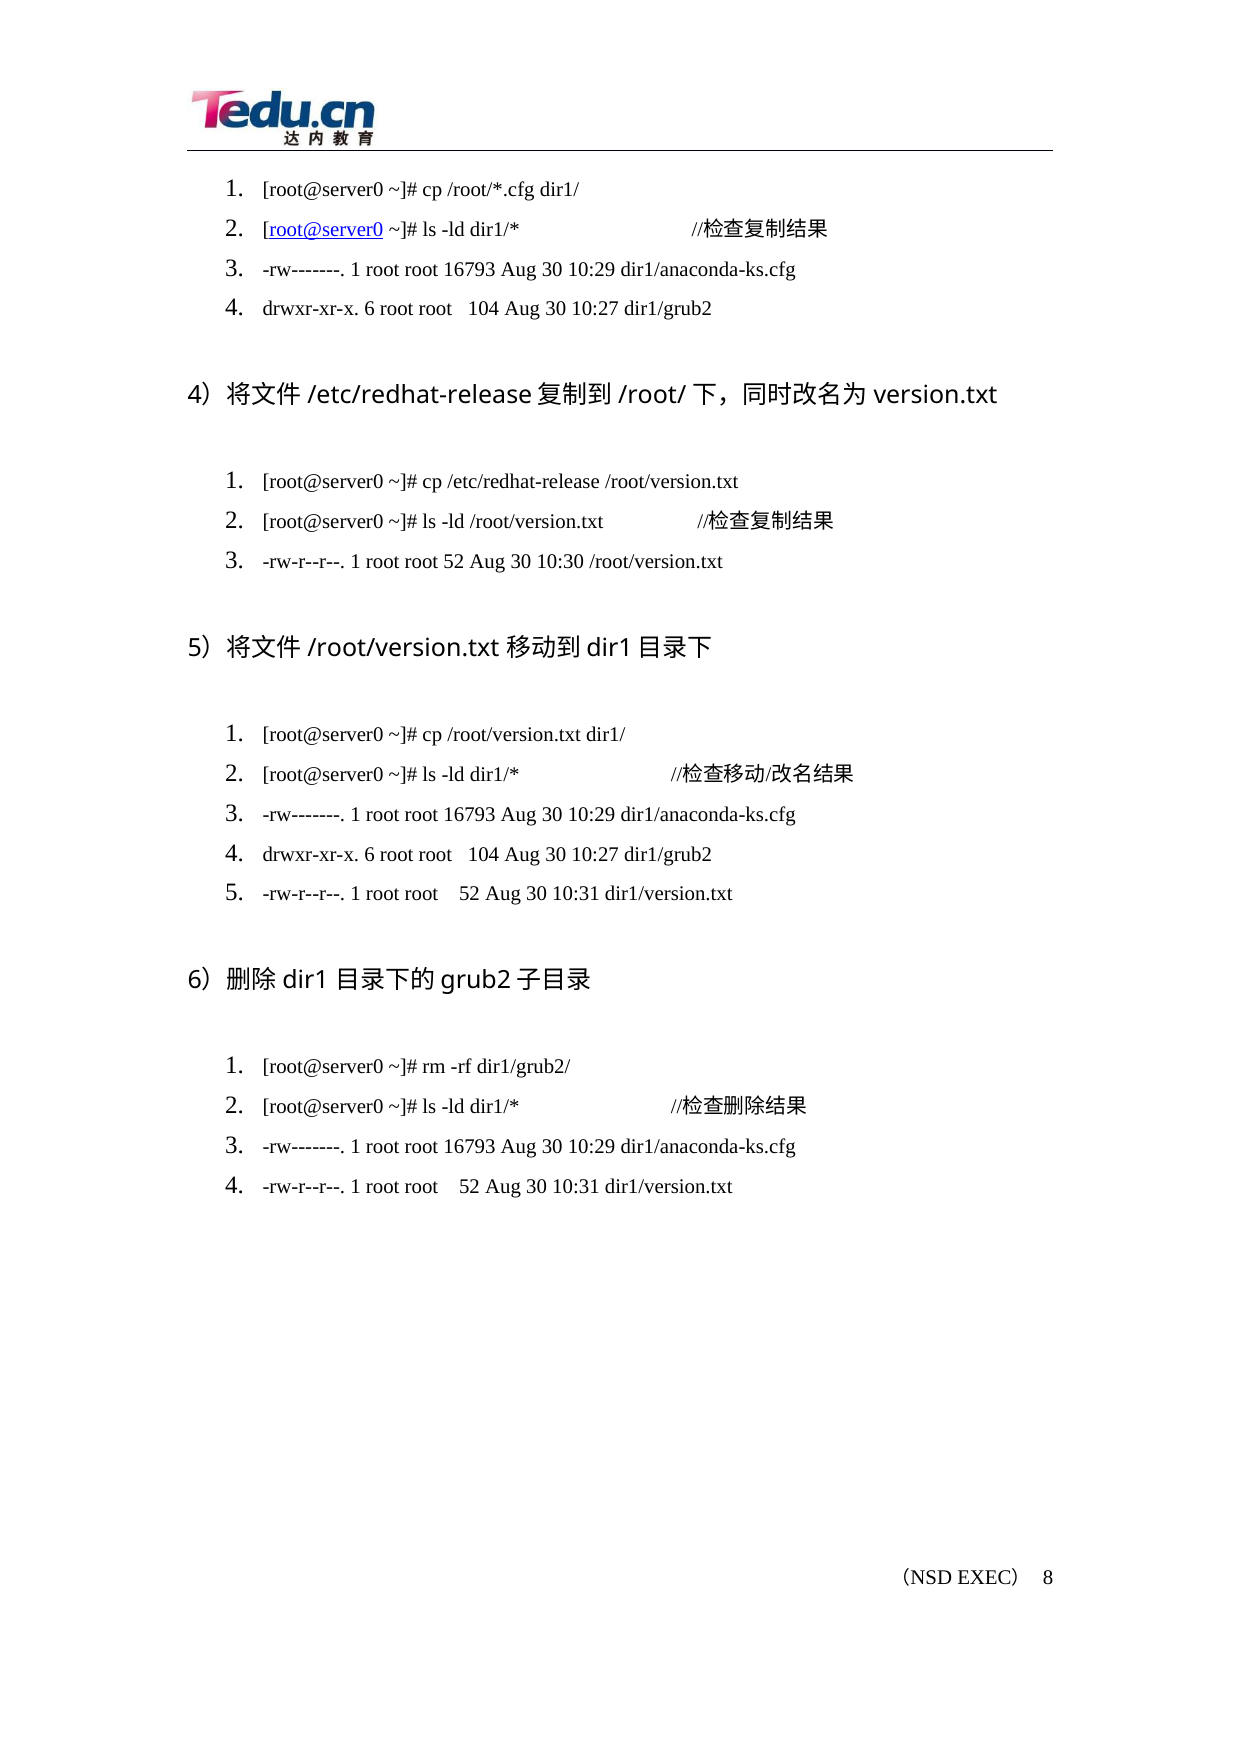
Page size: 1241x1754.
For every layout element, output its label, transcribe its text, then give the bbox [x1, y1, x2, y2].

text 6）删除 dir1 目录下的grub2子目录 [187, 944, 1053, 1012]
list -rw-------. 1 root root 16793 Aug 30 10:29 dir1/anaconda-ks.cfg [225, 250, 1053, 284]
list [root@server0 ~]# ls -ld dir1/* //检查复制结果 [225, 210, 1053, 244]
list [root@server0 ~]# cp /etc/redhat-release /root/version.txt [225, 463, 1053, 497]
text 4）将文件 /etc/redhat-release复制到 /root/ 下，同时改名为 version.txt [187, 359, 1053, 427]
text 5）将文件 /root/version.txt 移动到dir1目录下 [187, 611, 1053, 679]
list drwxr-xr-x. 6 root root 104 Aug 30 10:27 dir1/grub2 [225, 835, 1053, 869]
list [root@server0 ~]# cp /root/version.txt dir1/ [225, 716, 1053, 750]
picture [187, 88, 379, 148]
list -rw-r--r--. 1 root root 52 Aug 30 10:31 dir1/version.txt [225, 875, 1053, 909]
list -rw-r--r--. 1 root root 52 Aug 30 10:31 dir1/version.txt [225, 1167, 1053, 1201]
list -rw-------. 1 root root 16793 Aug 30 10:29 dir1/anaconda-ks.cfg [225, 795, 1053, 829]
list [root@server0 ~]# ls -ld dir1/* //检查移动/改名结果 [225, 755, 1053, 789]
list [root@server0 ~]# cp /root/*.cfg dir1/ [225, 170, 1053, 204]
list drwxr-xr-x. 6 root root 104 Aug 30 10:27 dir1/grub2 [225, 290, 1053, 324]
list -rw-r--r--. 1 root root 52 Aug 30 10:30 /root/version.txt [225, 543, 1053, 577]
list [root@server0 ~]# ls -ld /root/version.txt //检查复制结果 [225, 503, 1053, 537]
list -rw-------. 1 root root 16793 Aug 30 10:29 dir1/anaconda-ks.cfg [225, 1128, 1053, 1162]
list [root@server0 ~]# ls -ld dir1/* //检查删除结果 [225, 1088, 1053, 1122]
list [root@server0 ~]# rm -rf dir1/grub2/ [225, 1048, 1053, 1082]
